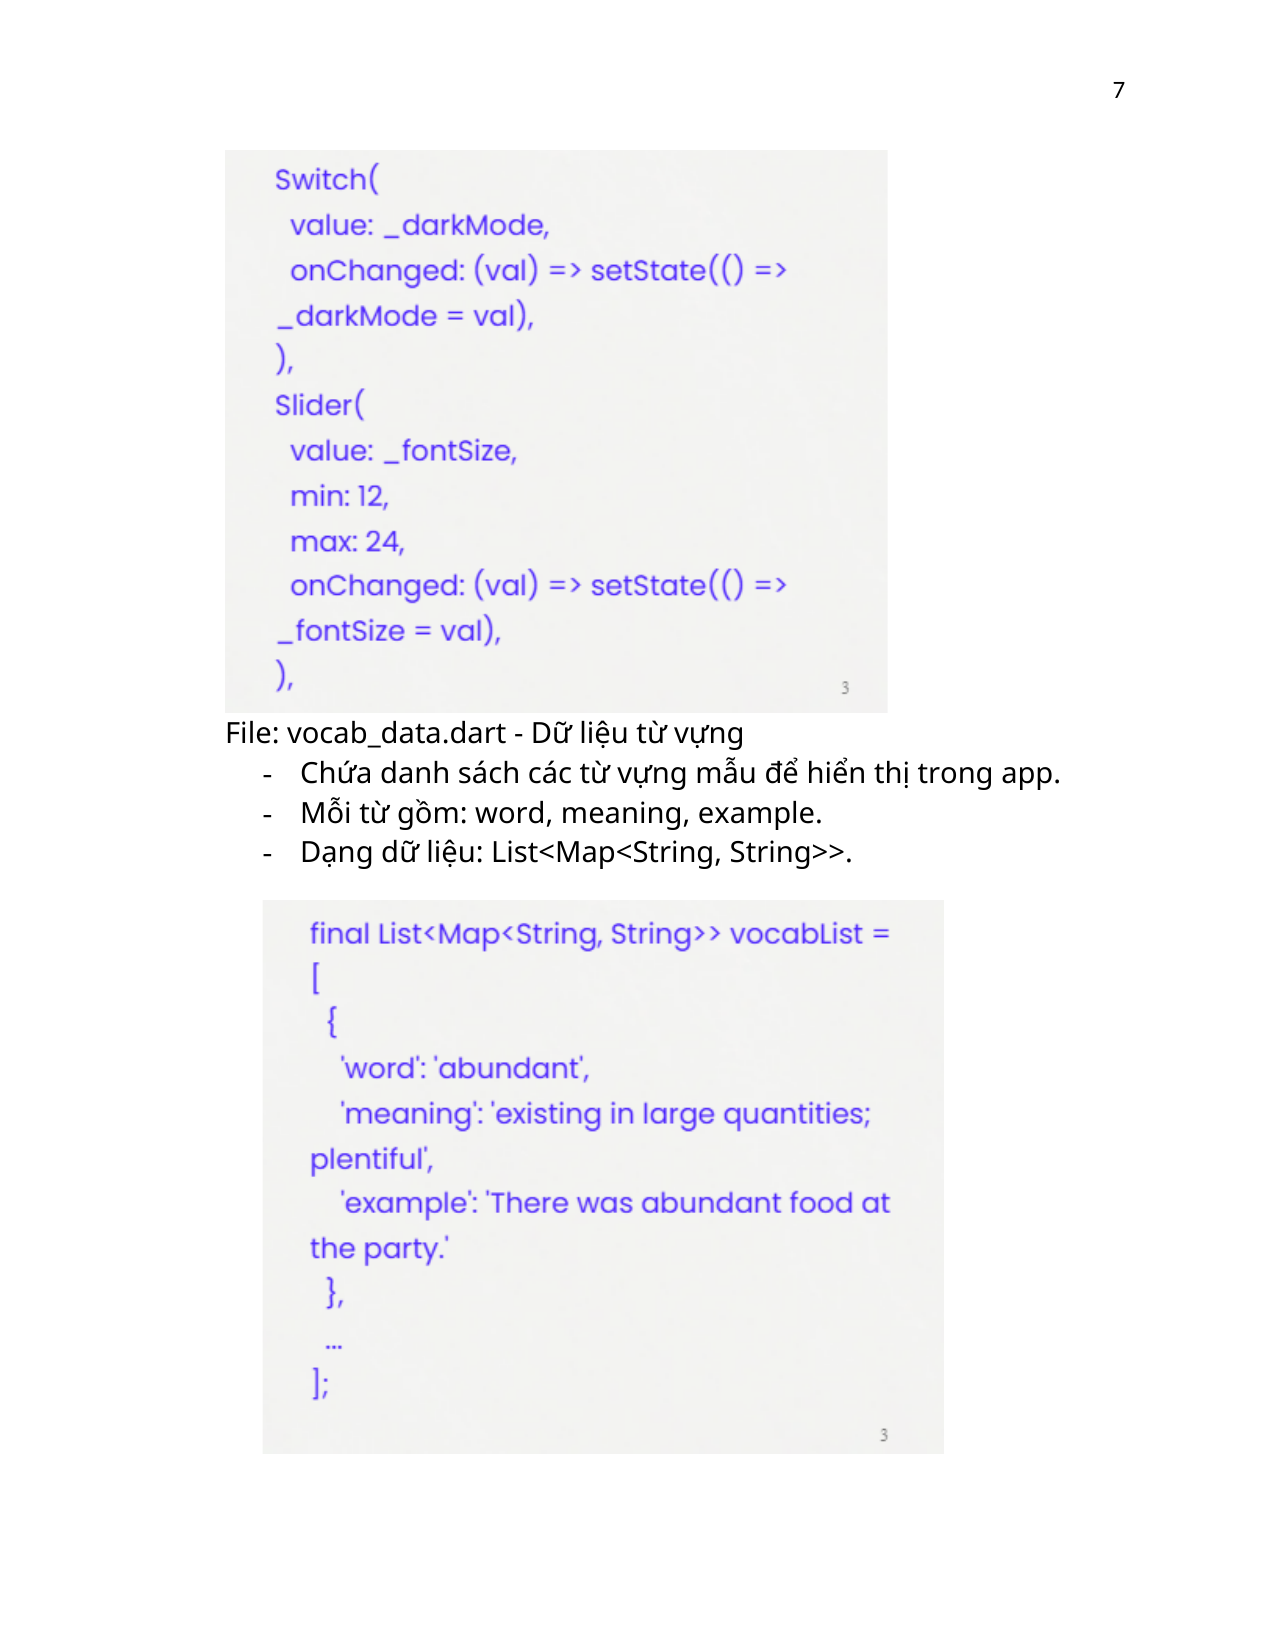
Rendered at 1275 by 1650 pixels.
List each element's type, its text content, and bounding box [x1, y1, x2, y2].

list File: vocab_data.dart - Dữ liệu từ vựng [225, 713, 1125, 752]
picture [225, 150, 888, 713]
list Chứa danh sách các từ vựng mẫu để hiển thị trong app. [262, 752, 1125, 792]
list Mỗi từ gồm: word, meaning, example. [262, 792, 1125, 832]
picture [262, 900, 944, 1454]
list Dạng dữ liệu: List<Map<String, String>>. [262, 832, 1125, 871]
